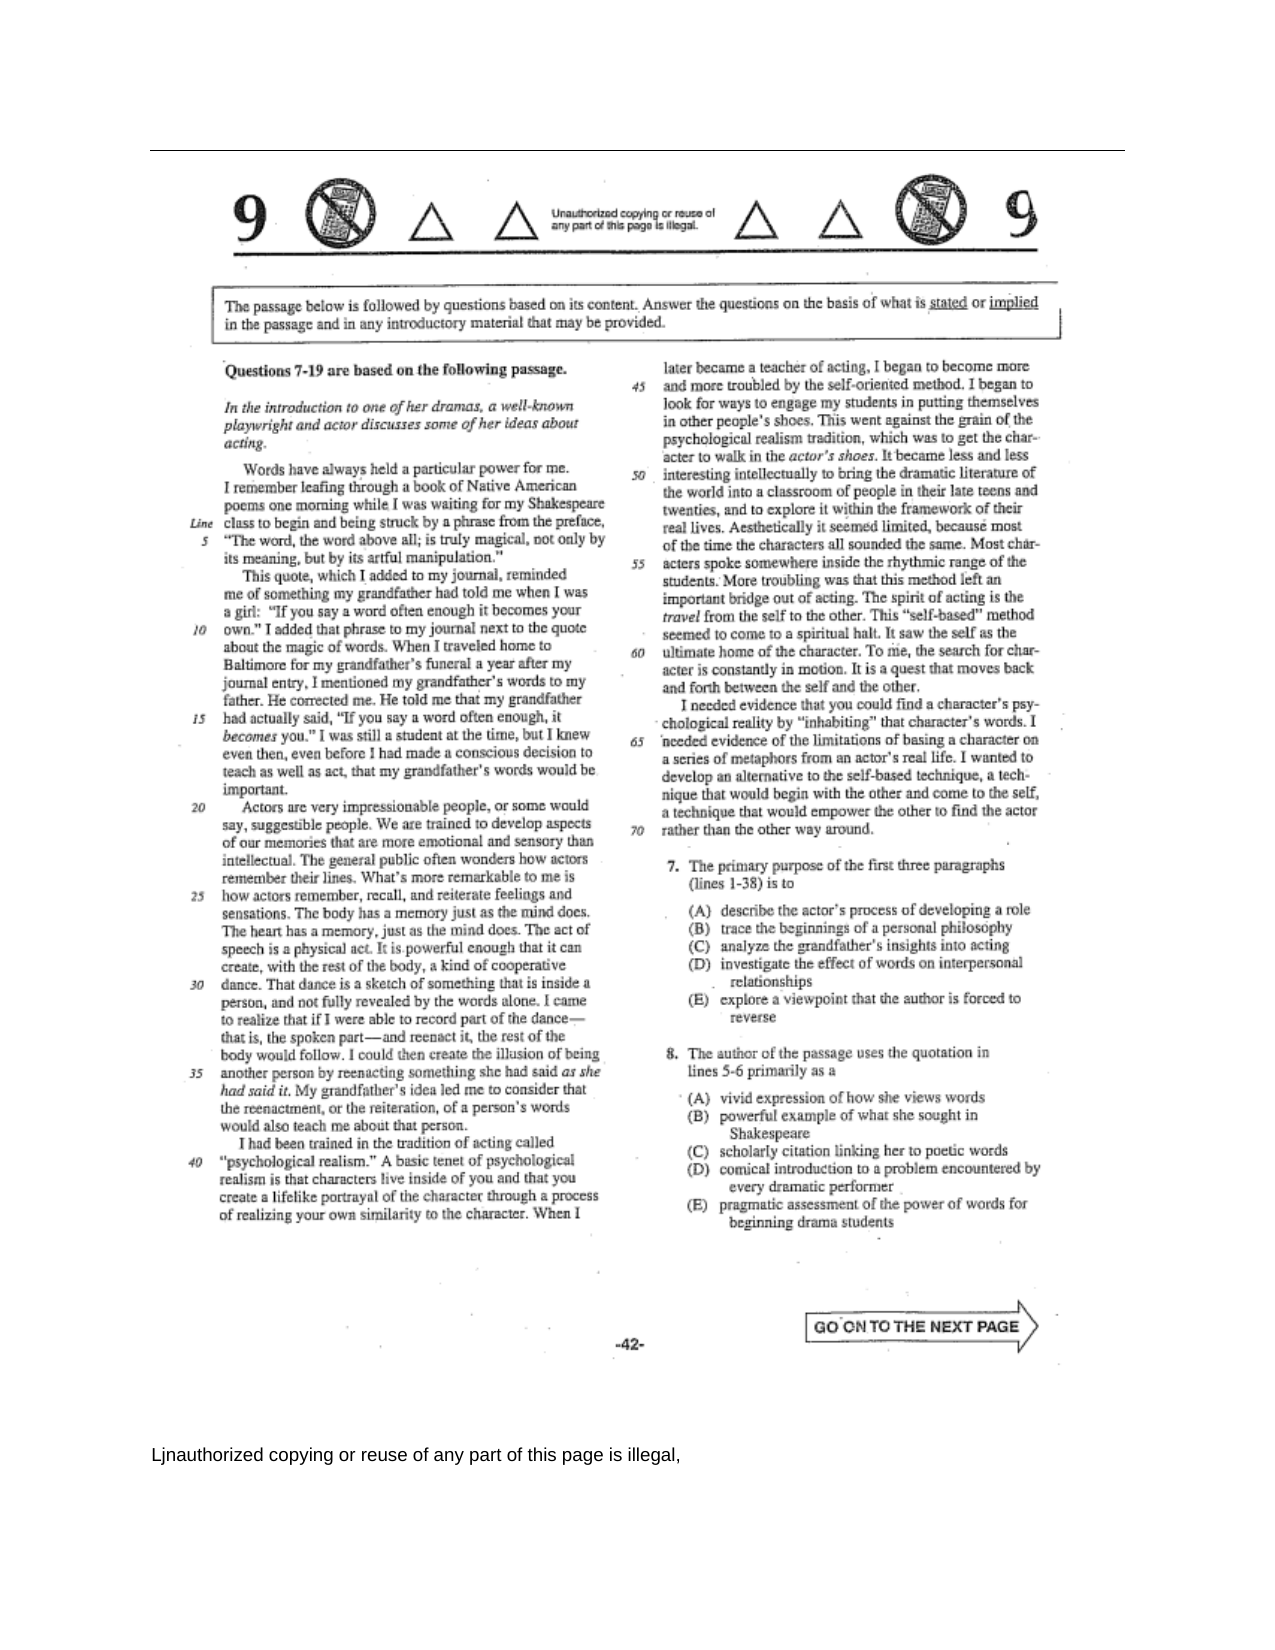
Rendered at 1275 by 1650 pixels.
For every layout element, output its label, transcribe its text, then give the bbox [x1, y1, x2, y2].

picture [150, 153, 1121, 1410]
text Ljnauthorized copying or reuse of any part of this page is illegal, [150, 1443, 1125, 1465]
